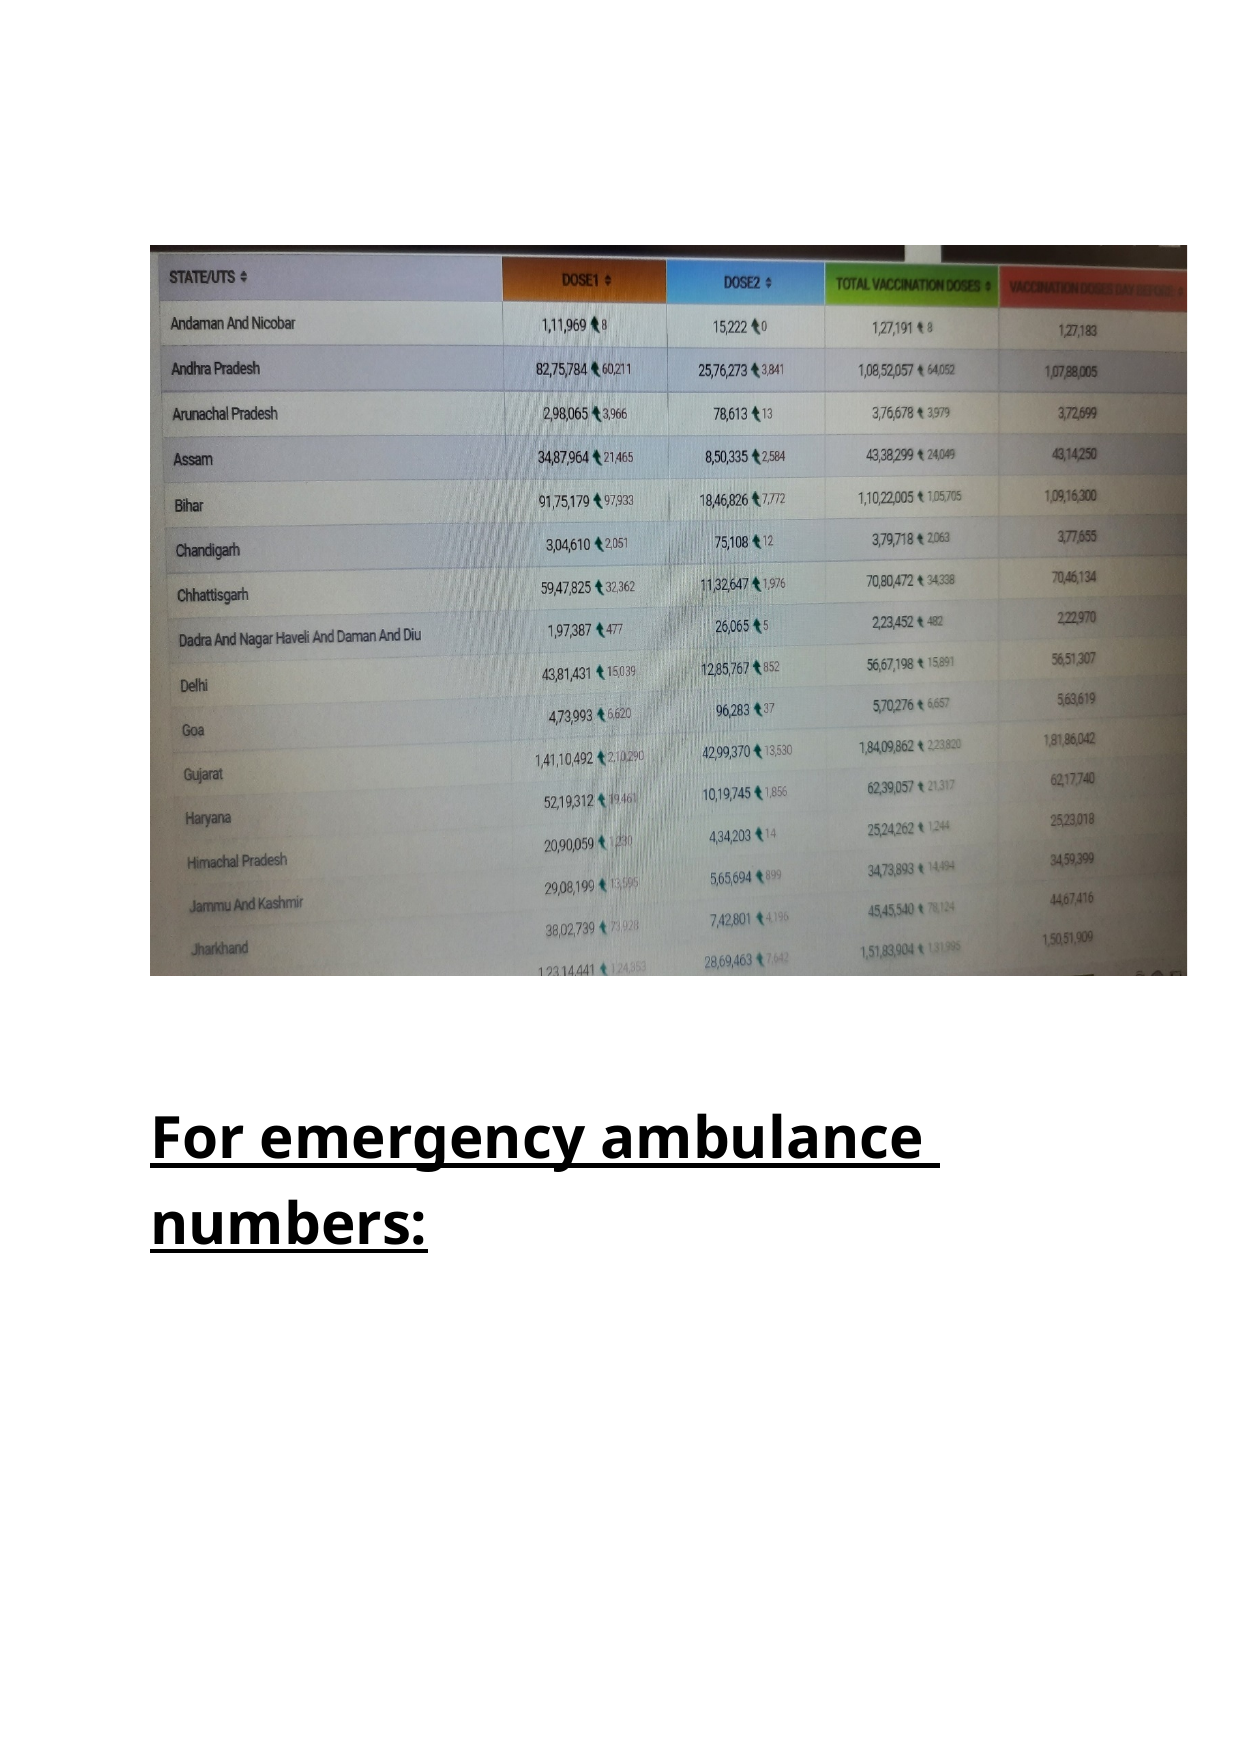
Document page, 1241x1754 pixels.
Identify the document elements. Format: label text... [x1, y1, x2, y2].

subtitle For emergency ambulance numbers: [150, 1096, 1090, 1262]
picture [150, 245, 1188, 976]
